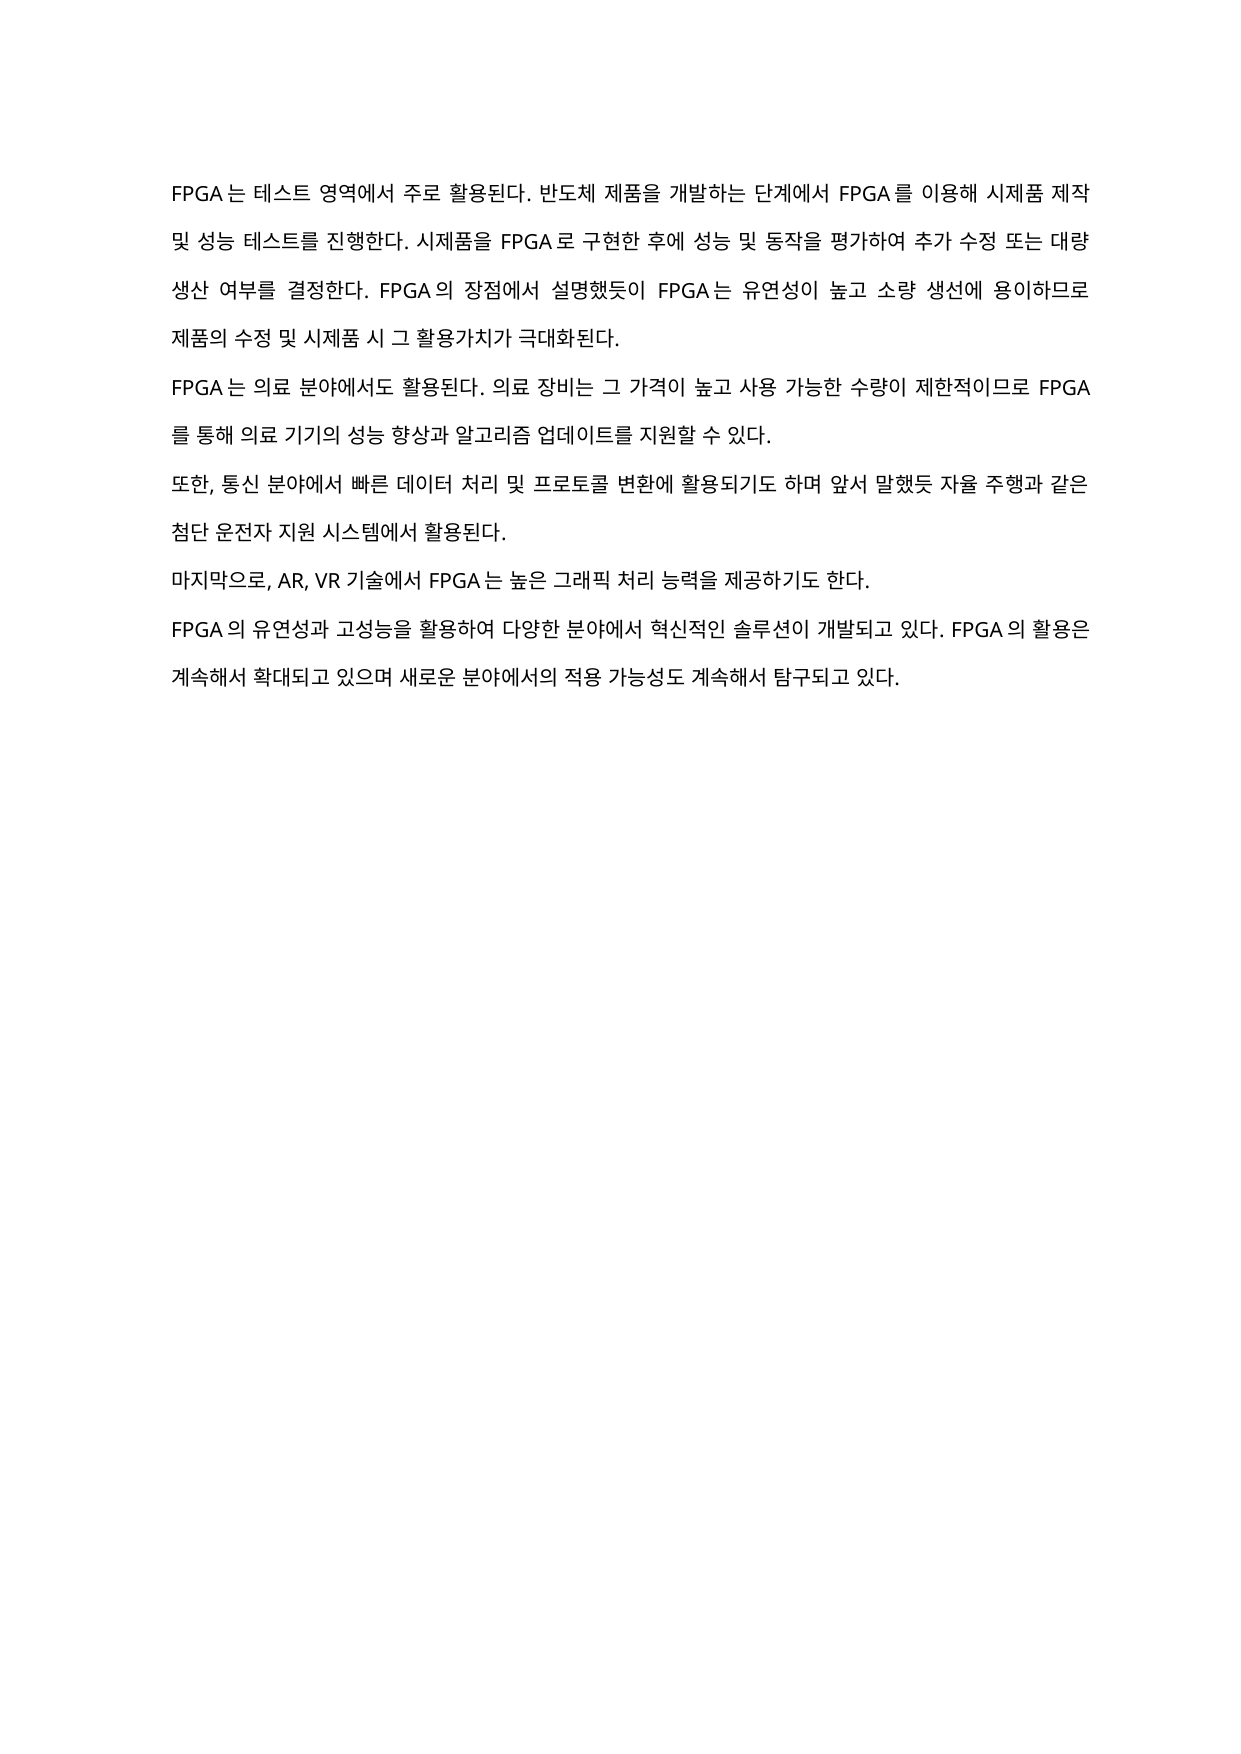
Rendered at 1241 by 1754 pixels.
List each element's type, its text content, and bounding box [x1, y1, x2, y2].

text 또한, 통신 분야에서 빠른 데이터 처리 및 프로토콜 변환에 활용되기도 하며 앞서 말했듯 자율 주행과 같은 첨단 운전자 지원 시스템에서 활용된다. [171, 468, 1090, 547]
text FPGA의 유연성과 고성능을 활용하여 다양한 분야에서 혁신적인 솔루션이 개발되고 있다. FPGA의 활용은 계속해서 확대되고 있으며 새로운 분야에서의 적용 가능성도 계속해서 탐구되고 있다. [171, 613, 1090, 692]
text 마지막으로, AR, VR 기술에서 FPGA는 높은 그래픽 처리 능력을 제공하기도 한다. [171, 565, 1090, 595]
text FPGA는 테스트 영역에서 주로 활용된다. 반도체 제품을 개발하는 단계에서 FPGA를 이용해 시제품 제작 및 성능 테스트를 진행한다. 시제품을 FPGA로 구현한 후에 성능 및 동작을 평가하여 추가 수정 또는 대량 생산 여부를 결정한다. FPGA의 장점에서 설명했듯이 FPGA는 유연성이 높고 소량 생선에 용이하므로 제품의 수정 및 시제품 시 그 활용가치가 극대화된다. [171, 177, 1090, 353]
text FPGA는 의료 분야에서도 활용된다. 의료 장비는 그 가격이 높고 사용 가능한 수량이 제한적이므로 FPGA를 통해 의료 기기의 성능 향상과 알고리즘 업데이트를 지원할 수 있다. [171, 371, 1090, 450]
